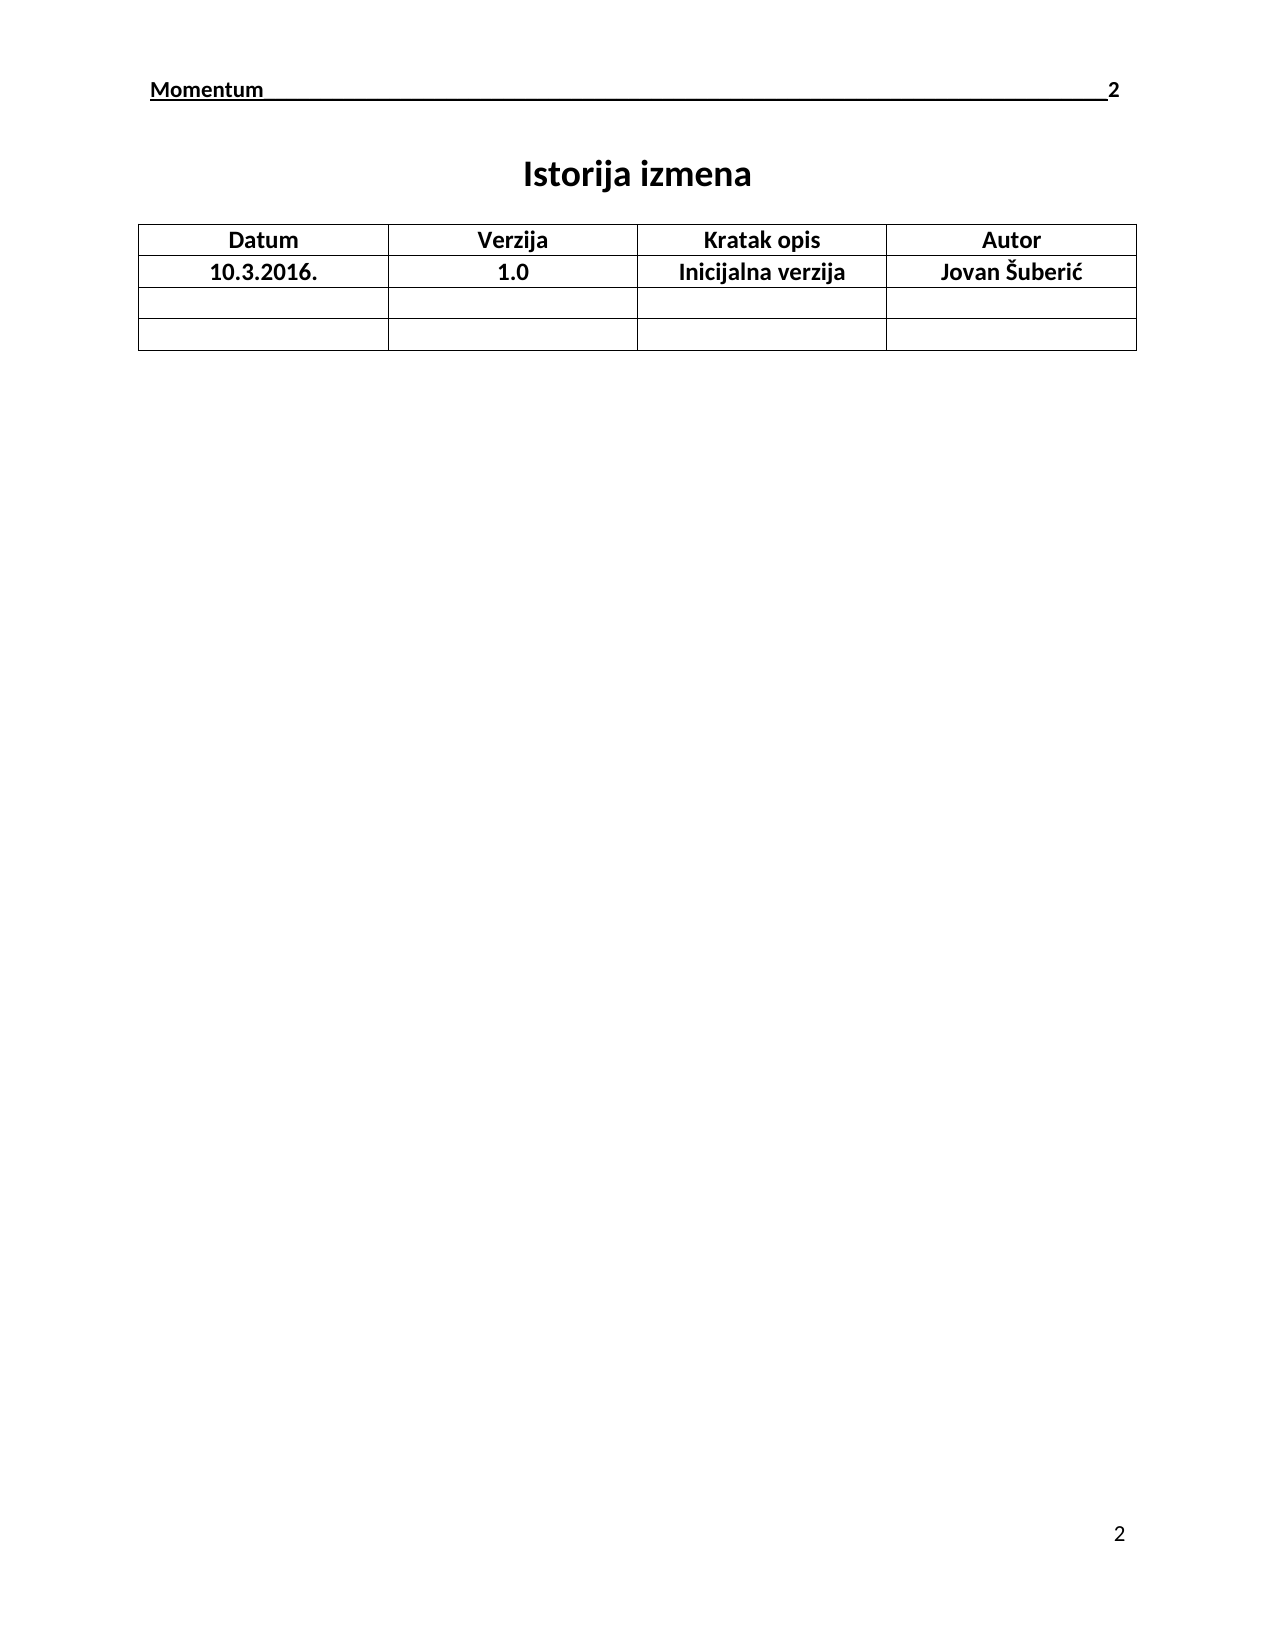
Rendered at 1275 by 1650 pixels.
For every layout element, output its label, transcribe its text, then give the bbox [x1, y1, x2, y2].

table_header Datum [139, 225, 388, 255]
table_cell [139, 319, 388, 350]
table_cell [638, 288, 886, 318]
text Istorija izmena [150, 150, 1125, 196]
table_header Autor [887, 225, 1136, 255]
table_cell Inicijalna verzija [638, 256, 886, 287]
table_cell [389, 288, 637, 318]
table_cell 10.3.2016. [139, 256, 388, 287]
table_cell [638, 319, 886, 350]
table_header Kratak opis [638, 225, 886, 255]
table_cell [887, 288, 1136, 318]
table_cell Jovan Šuberić [887, 256, 1136, 287]
table_cell [887, 319, 1136, 350]
table_header Verzija [389, 225, 637, 255]
table_cell [389, 319, 637, 350]
table_cell [139, 288, 388, 318]
table_cell 1.0 [389, 256, 637, 287]
